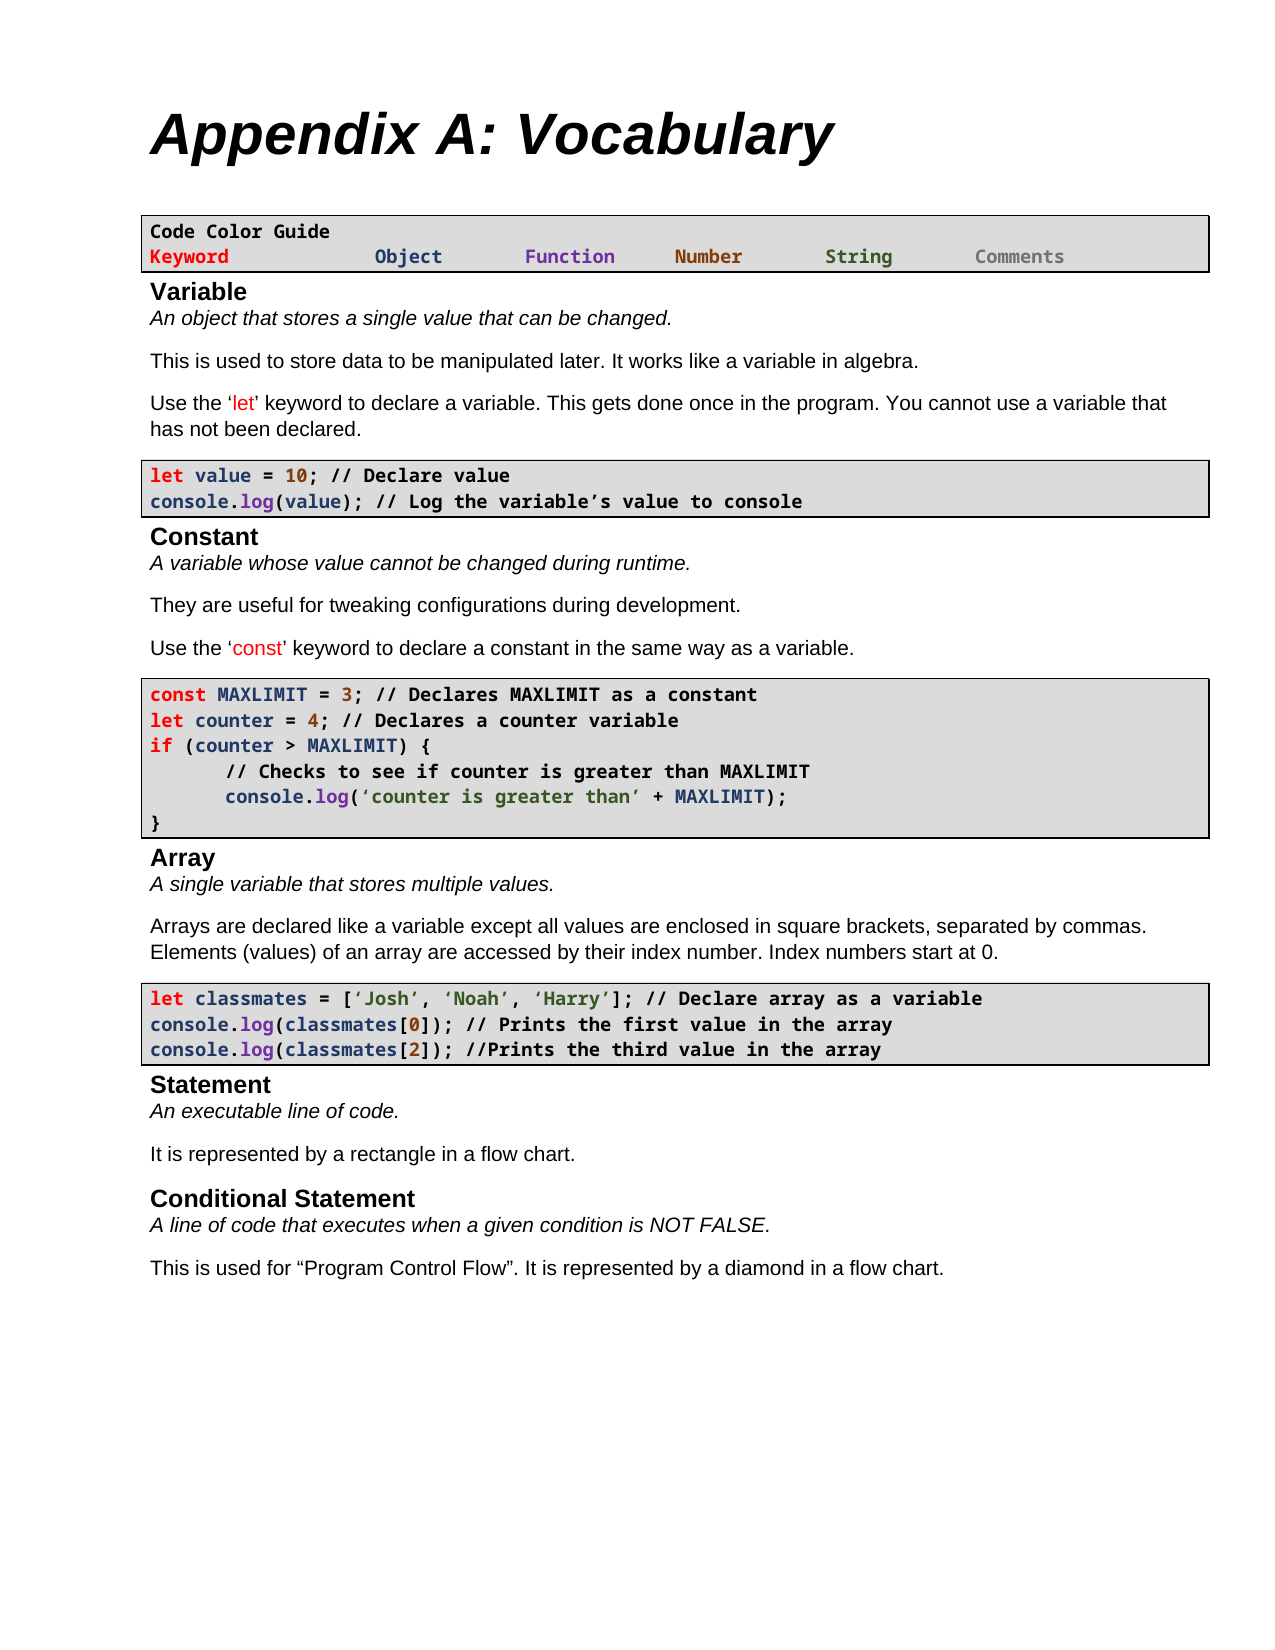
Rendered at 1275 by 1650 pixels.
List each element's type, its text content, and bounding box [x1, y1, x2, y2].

text Code Color Guide [142, 216, 1208, 240]
subtitle Statement [150, 1070, 1200, 1099]
subtitle Appendix A: Vocabulary [150, 100, 1200, 167]
text Keyword Object Function Number String Comments [142, 240, 1208, 271]
text This is used for “Program Control Flow”. It is represented by a diamond in a flow chart. [150, 1255, 1200, 1279]
text A line of code that executes when a given condition is NOT FALSE. [150, 1213, 1200, 1237]
text An executable line of code. [150, 1099, 1200, 1123]
subtitle Array [150, 843, 1200, 872]
text This is used to store data to be manipulated later. It works like a variable in algebra. [150, 349, 1200, 373]
text It is represented by a rectangle in a flow chart. [150, 1142, 1200, 1166]
subtitle Constant [150, 522, 1200, 551]
text They are useful for tweaking configurations during development. [150, 593, 1200, 617]
text Use the ‘const’ keyword to declare a constant in the same way as a variable. [150, 636, 1200, 660]
text let value = 10; // Declare value console.log(value); // Log the variable’s value to console [142, 461, 1208, 516]
text A variable whose value cannot be changed during runtime. [150, 551, 1200, 575]
text let classmates = [‘Josh’, ‘Noah’, ‘Harry’]; // Declare array as a variable console.log(classmates[0]); // Prints the first value in the array console.log(classmates[2]); //Prints the third value in the array [142, 984, 1208, 1064]
text An object that stores a single value that can be changed. [150, 306, 1200, 330]
text A single variable that stores multiple values. [150, 872, 1200, 896]
text Use the ‘let’ keyword to declare a variable. This gets done once in the program. You cannot use a variable that has not been declared. [150, 391, 1200, 441]
subtitle Variable [150, 277, 1200, 306]
subtitle Conditional Statement [150, 1184, 1200, 1213]
text Arrays are declared like a variable except all values are enclosed in square brackets, separated by commas. Elements (values) of an array are accessed by their index number. Index numbers start at 0. [150, 914, 1200, 964]
text const MAXLIMIT = 3; // Declares MAXLIMIT as a constant let counter = 4; // Declares a counter variable if (counter > MAXLIMIT) { // Checks to see if counter is greater than MAXLIMIT console.log(‘counter is greater than’ + MAXLIMIT); } [142, 679, 1208, 837]
